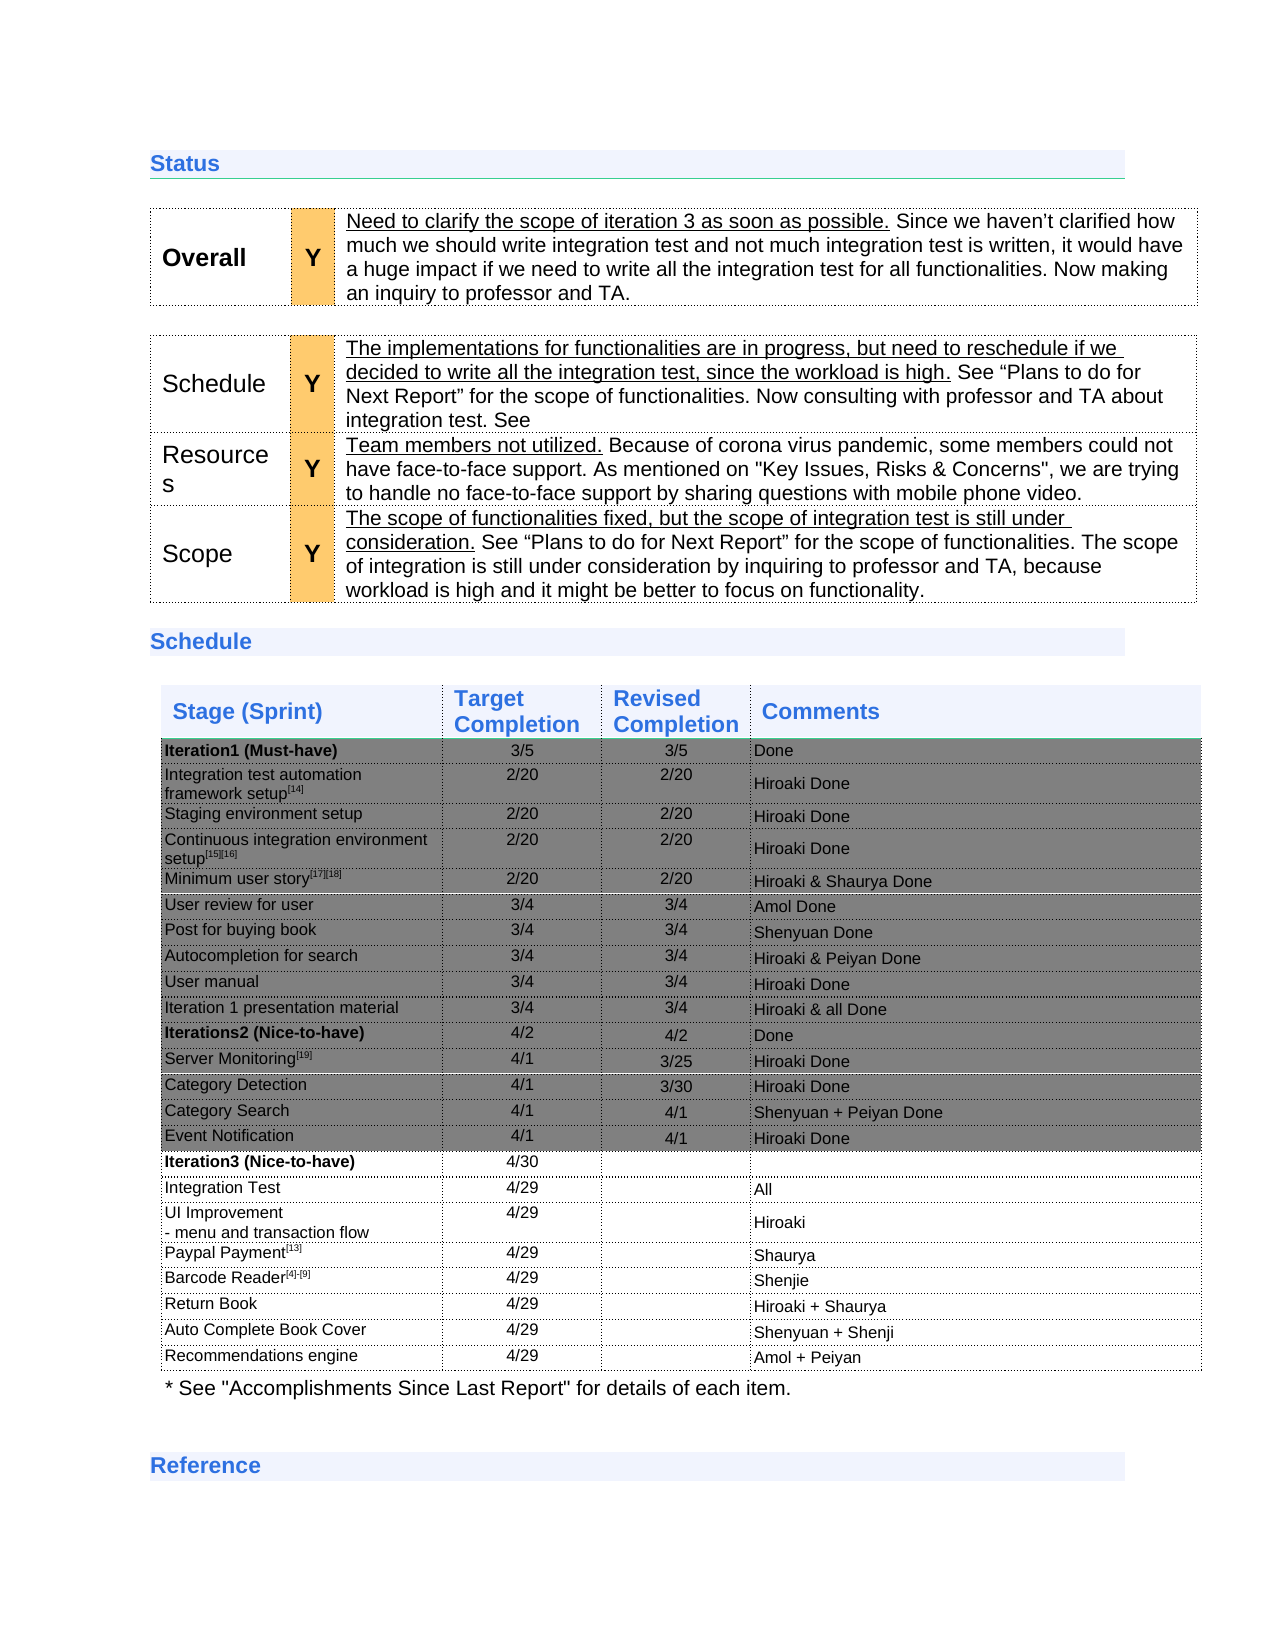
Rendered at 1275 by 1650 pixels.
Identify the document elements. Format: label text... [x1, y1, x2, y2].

table_cell 4/2 [602, 1022, 750, 1048]
table_header Schedule [151, 335, 290, 432]
table_cell [602, 1242, 750, 1267]
table_cell User manual [161, 971, 443, 996]
table_cell [602, 1345, 750, 1370]
table_cell Recommendations engine [161, 1345, 443, 1370]
table_cell Hiroaki Done [750, 1125, 1201, 1151]
table_cell Iteration 1 presentation material [161, 996, 443, 1022]
table_cell Hiroaki Done [750, 828, 1201, 868]
table_cell Shenyuan Done [750, 919, 1201, 945]
table_cell Iteration3 (Nice-to-have) [161, 1151, 443, 1176]
table_cell 4/29 [443, 1319, 602, 1344]
table_cell Hiroaki [750, 1202, 1201, 1242]
table_cell Resources [151, 432, 290, 505]
table_cell Staging environment setup [161, 803, 443, 828]
table_cell 3/5 [602, 739, 750, 763]
table_cell 3/25 [602, 1048, 750, 1073]
table_cell 4/1 [602, 1125, 750, 1151]
table_header Comments [750, 685, 1201, 737]
table_cell 2/20 [602, 803, 750, 828]
table_cell The scope of functionalities fixed, but the scope of integration test is still under consideration. See “Plans to do for Next Report” for the scope of functionalities. The scope of integration is still under consideration by inquiring to professor and TA, because workload is high and it might be better to focus on functionality. [334, 505, 1196, 602]
table_cell Category Detection [161, 1074, 443, 1099]
text Schedule [150, 628, 1125, 656]
table_cell 3/5 [443, 739, 602, 763]
table_cell Minimum user story[17][18] [161, 868, 443, 893]
table_cell Amol Done [750, 894, 1201, 919]
table_cell 4/29 [443, 1293, 602, 1319]
table_cell Shenjie [750, 1267, 1201, 1293]
table_cell Integration Test [161, 1176, 443, 1202]
table_cell Iteration1 (Must-have) [161, 739, 443, 763]
table_cell Scope [151, 505, 290, 602]
table_cell 3/4 [443, 971, 602, 996]
table_cell Return Book [161, 1293, 443, 1319]
table_cell 4/1 [443, 1099, 602, 1125]
table_cell 3/4 [602, 996, 750, 1022]
table_cell 4/29 [443, 1242, 602, 1267]
table_cell 2/20 [602, 763, 750, 803]
table_cell 3/4 [443, 996, 602, 1022]
table_cell Hiroaki & all Done [750, 996, 1201, 1022]
table_cell 4/29 [443, 1202, 602, 1242]
table_cell Hiroaki Done [750, 763, 1201, 803]
table_cell 3/4 [602, 919, 750, 945]
table_cell Hiroaki Done [750, 803, 1201, 828]
table_cell [602, 1293, 750, 1319]
text Reference [150, 1452, 1125, 1481]
table_header Target Completion [443, 685, 602, 737]
table_cell Hiroaki & Shaurya Done [750, 868, 1201, 893]
table_cell 2/20 [443, 828, 602, 868]
table_cell Team members not utilized. Because of corona virus pandemic, some members could not have face-to-face support. As mentioned on "Key Issues, Risks & Concerns", we are trying to handle no face-to-face support by sharing questions with mobile phone video. [334, 432, 1196, 505]
table_header Need to clarify the scope of iteration 3 as soon as possible. Since we haven’t clarified how much we should write integration test and not much integration test is written, it would have a huge impact if we need to write all the integration test for all functionalities. Now making an inquiry to professor and TA. [335, 208, 1197, 305]
table_cell 2/20 [602, 828, 750, 868]
table_cell 4/1 [602, 1099, 750, 1125]
table_cell Autocompletion for search [161, 945, 443, 971]
table_cell [602, 1176, 750, 1202]
table_cell Done [750, 1022, 1201, 1048]
table_header Y [291, 208, 335, 305]
text * See "Accomplishments Since Last Report" for details of each item. [165, 1375, 1125, 1399]
table_header Overall [151, 208, 291, 305]
table_cell Hiroaki Done [750, 971, 1201, 996]
table_cell Shenyuan + Shenji [750, 1319, 1201, 1344]
table_cell Category Search [161, 1099, 443, 1125]
table_cell Iterations2 (Nice-to-have) [161, 1022, 443, 1048]
table_cell 4/29 [443, 1176, 602, 1202]
table_cell 3/4 [443, 894, 602, 919]
table_cell [602, 1319, 750, 1344]
table_cell Server Monitoring[19] [161, 1048, 443, 1073]
table_cell Hiroaki Done [750, 1048, 1201, 1073]
table_cell Post for buying book [161, 919, 443, 945]
table_cell Y [290, 432, 334, 505]
table_cell 3/4 [602, 971, 750, 996]
table_cell 4/1 [443, 1125, 602, 1151]
table_cell [602, 1202, 750, 1242]
table_cell 2/20 [443, 868, 602, 893]
table_cell Y [290, 505, 334, 602]
text Status [150, 150, 1125, 178]
table_header The implementations for functionalities are in progress, but need to reschedule if we decided to write all the integration test, since the workload is high. See “Plans to do for Next Report” for the scope of functionalities. Now consulting with professor and TA about integration test. See [334, 335, 1196, 432]
table_cell Integration test automation framework setup[14] [161, 763, 443, 803]
table_cell Event Notification [161, 1125, 443, 1151]
table_cell All [750, 1176, 1201, 1202]
table_cell 2/20 [602, 868, 750, 893]
table_cell 4/1 [443, 1048, 602, 1073]
table_cell Hiroaki + Shaurya [750, 1293, 1201, 1319]
table_cell Amol + Peiyan [750, 1345, 1201, 1370]
table_cell 3/4 [443, 945, 602, 971]
table_cell 4/29 [443, 1267, 602, 1293]
table_cell 4/29 [443, 1345, 602, 1370]
table_cell Paypal Payment[13] [161, 1242, 443, 1267]
table_cell 3/4 [602, 945, 750, 971]
table_header Revised Completion [602, 685, 750, 737]
table_cell 4/30 [443, 1151, 602, 1176]
table_cell Hiroaki Done [750, 1074, 1201, 1099]
table_cell [602, 1267, 750, 1293]
table_cell 3/4 [443, 919, 602, 945]
table_cell Shaurya [750, 1242, 1201, 1267]
table_cell 3/30 [602, 1074, 750, 1099]
table_cell Auto Complete Book Cover [161, 1319, 443, 1344]
table_cell Continuous integration environment setup[15][16] [161, 828, 443, 868]
table_cell 4/1 [443, 1074, 602, 1099]
table_cell UI Improvement - menu and transaction flow [161, 1202, 443, 1242]
table_cell 2/20 [443, 803, 602, 828]
table_cell [602, 1151, 750, 1176]
table_cell 2/20 [443, 763, 602, 803]
table_cell Hiroaki & Peiyan Done [750, 945, 1201, 971]
table_cell Shenyuan + Peiyan Done [750, 1099, 1201, 1125]
table_cell Done [750, 739, 1201, 763]
table_cell 4/2 [443, 1022, 602, 1048]
table_header Stage (Sprint) [161, 685, 443, 737]
table_cell [750, 1151, 1201, 1176]
table_cell 3/4 [602, 894, 750, 919]
table_header Y [290, 335, 334, 432]
table_cell User review for user [161, 894, 443, 919]
table_cell Barcode Reader[4]-[9] [161, 1267, 443, 1293]
